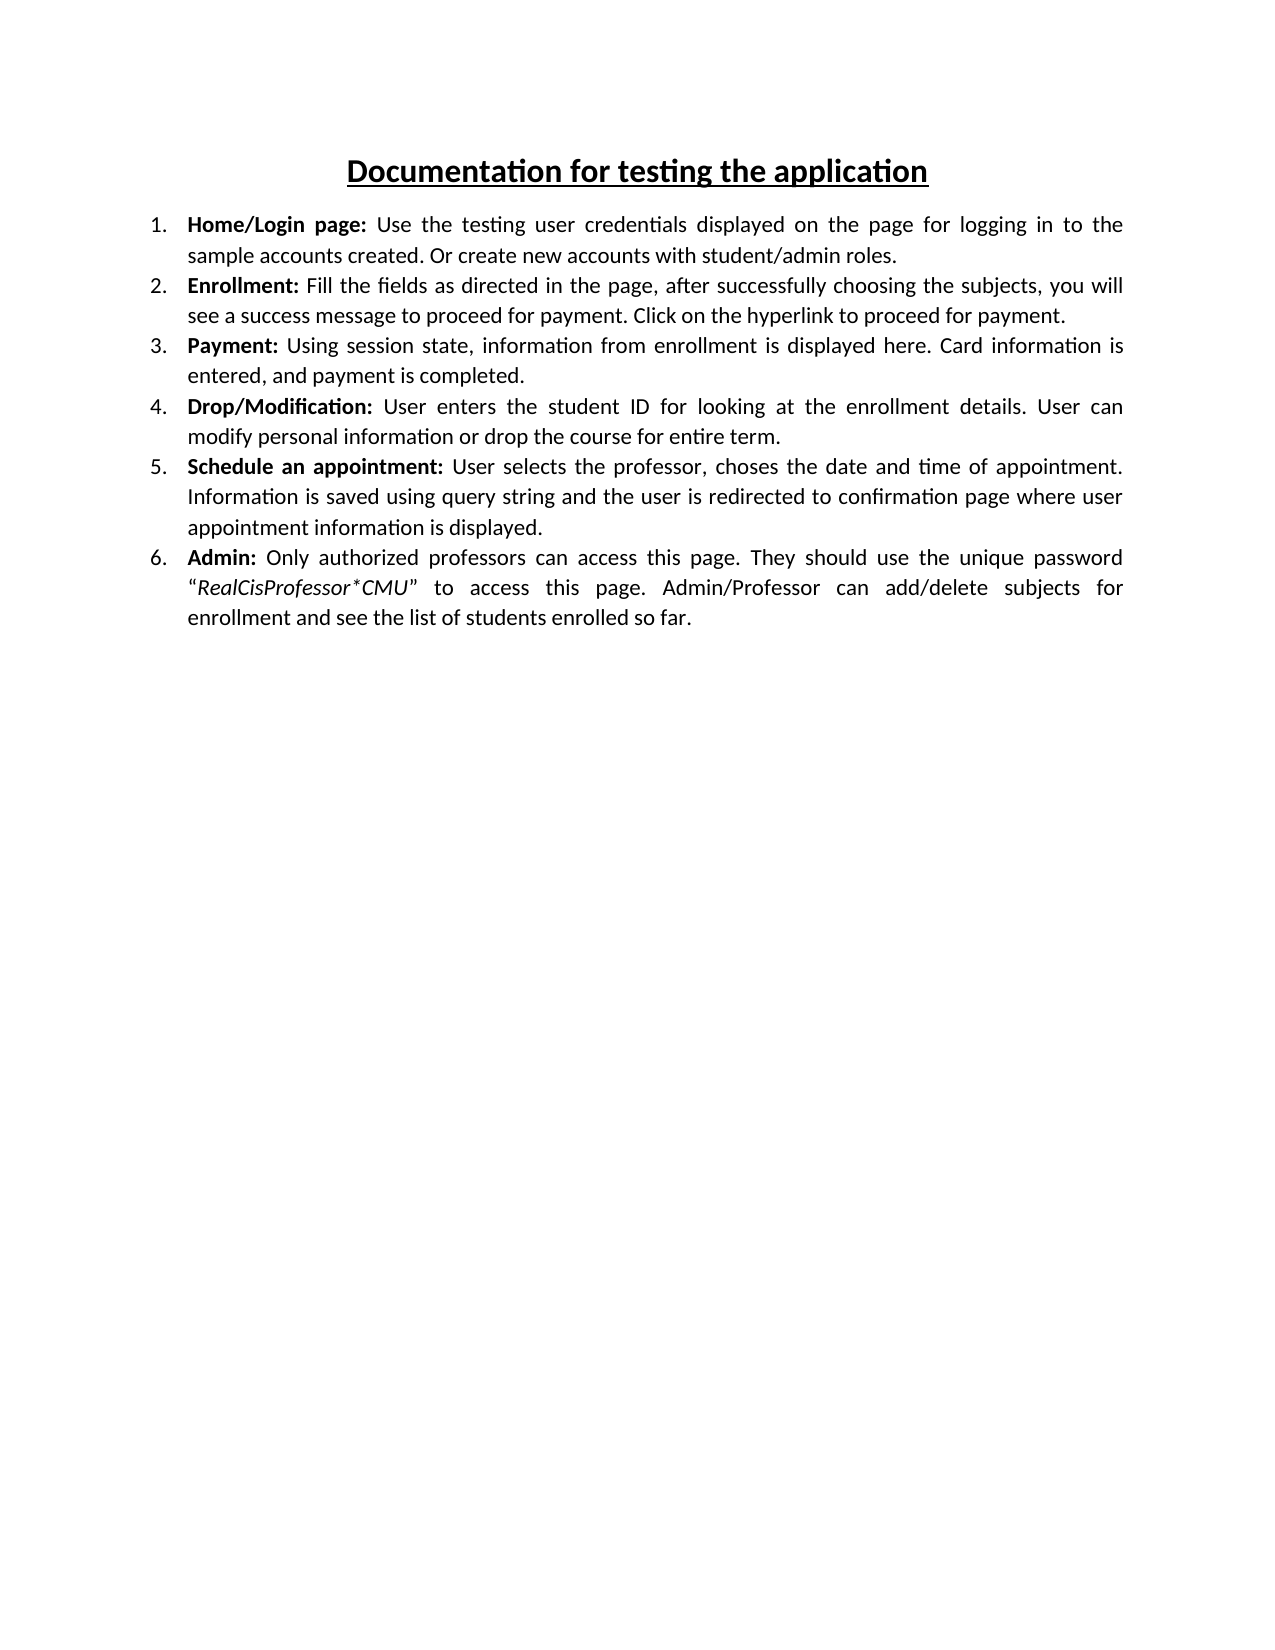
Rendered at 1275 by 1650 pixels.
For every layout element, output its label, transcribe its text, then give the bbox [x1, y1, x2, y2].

text Documentation for testing the application [150, 150, 1125, 191]
list Enrollment: Fill the fields as directed in the page, after successfully choosing the subjects, you will see a success message to proceed for payment. Click on the hyperlink to proceed for payment. [150, 271, 1125, 329]
list Payment: Using session state, information from enrollment is displayed here. Card information is entered, and payment is completed. [150, 331, 1125, 390]
list Schedule an appointment: User selects the professor, choses the date and time of appointment. Information is saved using query string and the user is redirected to confirmation page where user appointment information is displayed. [150, 452, 1125, 541]
list Admin: Only authorized professors can access this page. They should use the unique password “RealCisProfessor*CMU” to access this page. Admin/Professor can add/delete subjects for enrollment and see the list of students enrolled so far. [150, 543, 1125, 631]
list Drop/Modification: User enters the student ID for looking at the enrollment details. User can modify personal information or drop the course for entire term. [150, 392, 1125, 450]
list Home/Login page: Use the testing user credentials displayed on the page for logging in to the sample accounts created. Or create new accounts with student/admin roles. [150, 211, 1125, 269]
